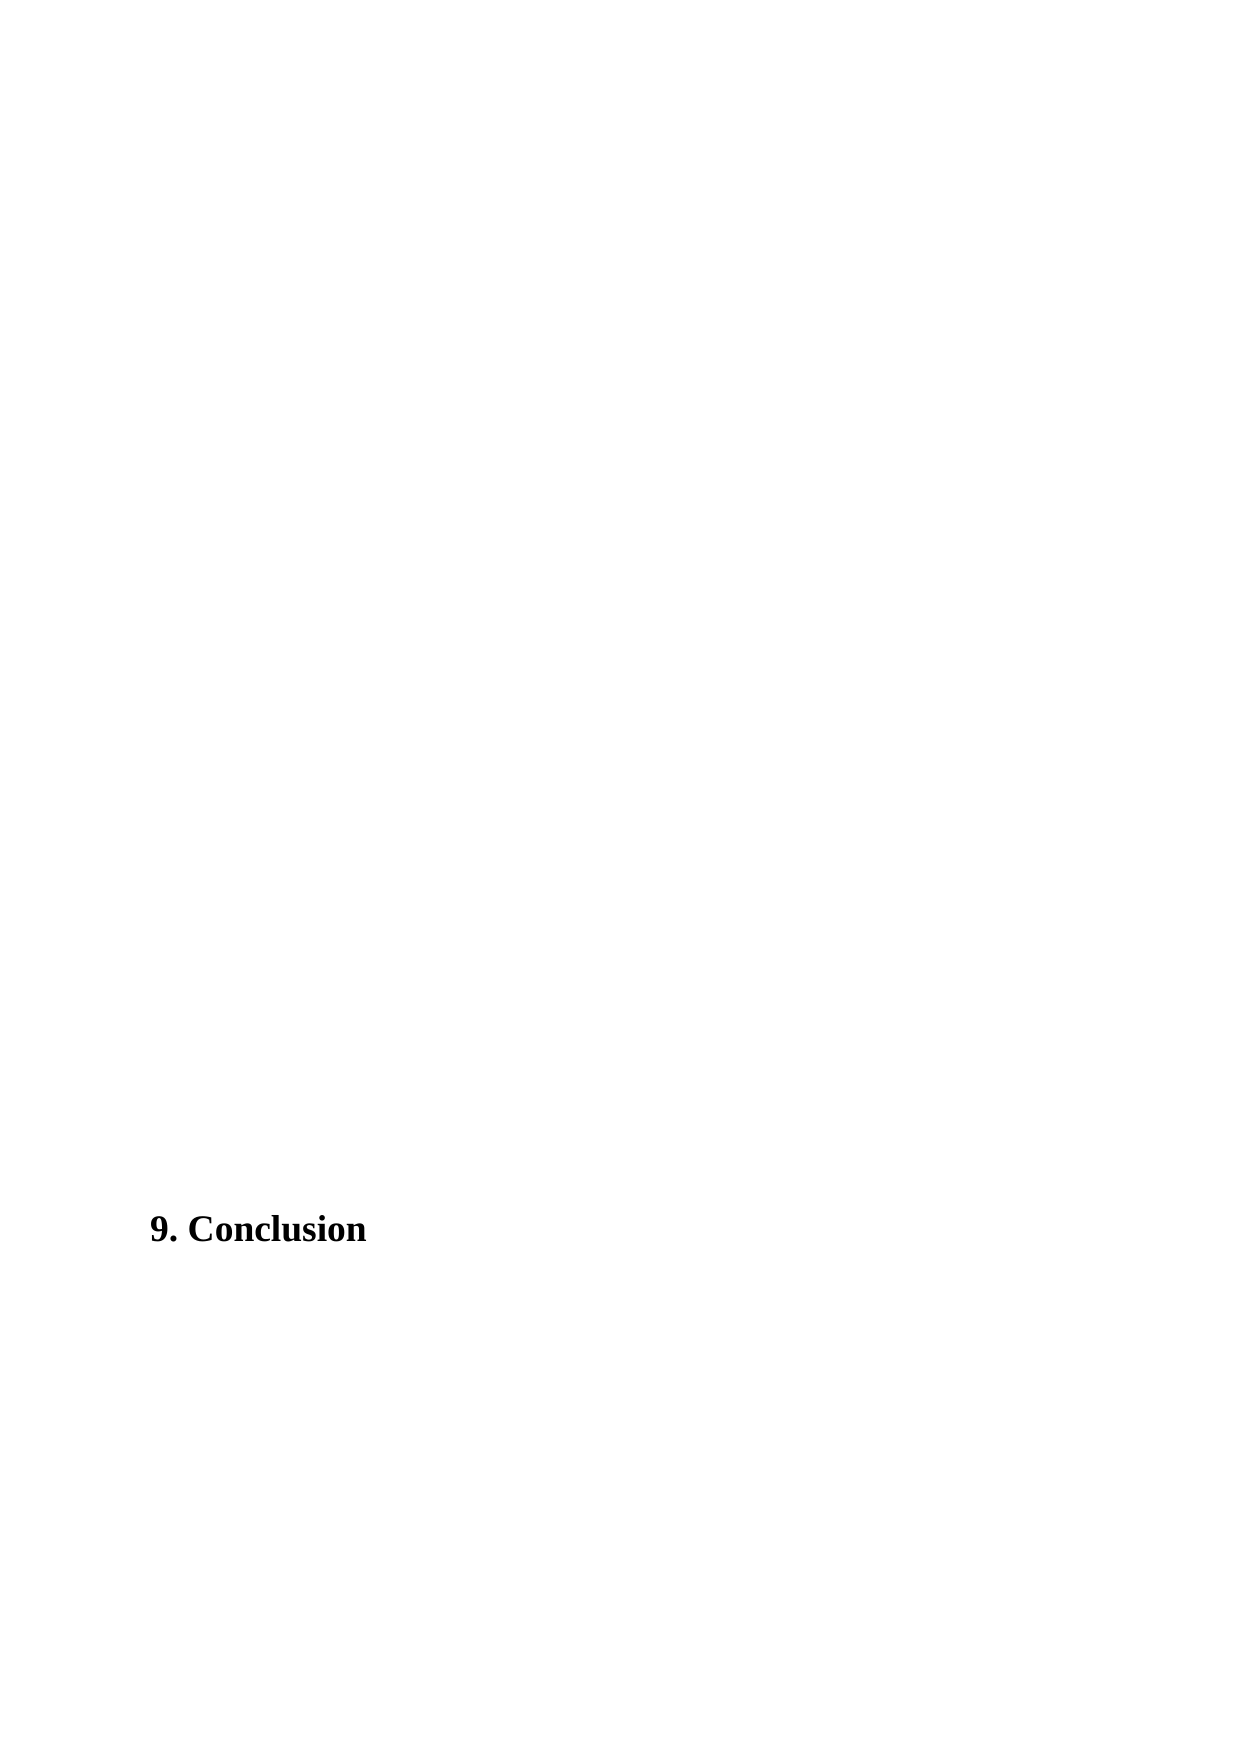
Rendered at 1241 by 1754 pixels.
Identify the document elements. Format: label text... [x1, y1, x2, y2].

text 9. Conclusion [150, 1206, 1090, 1249]
